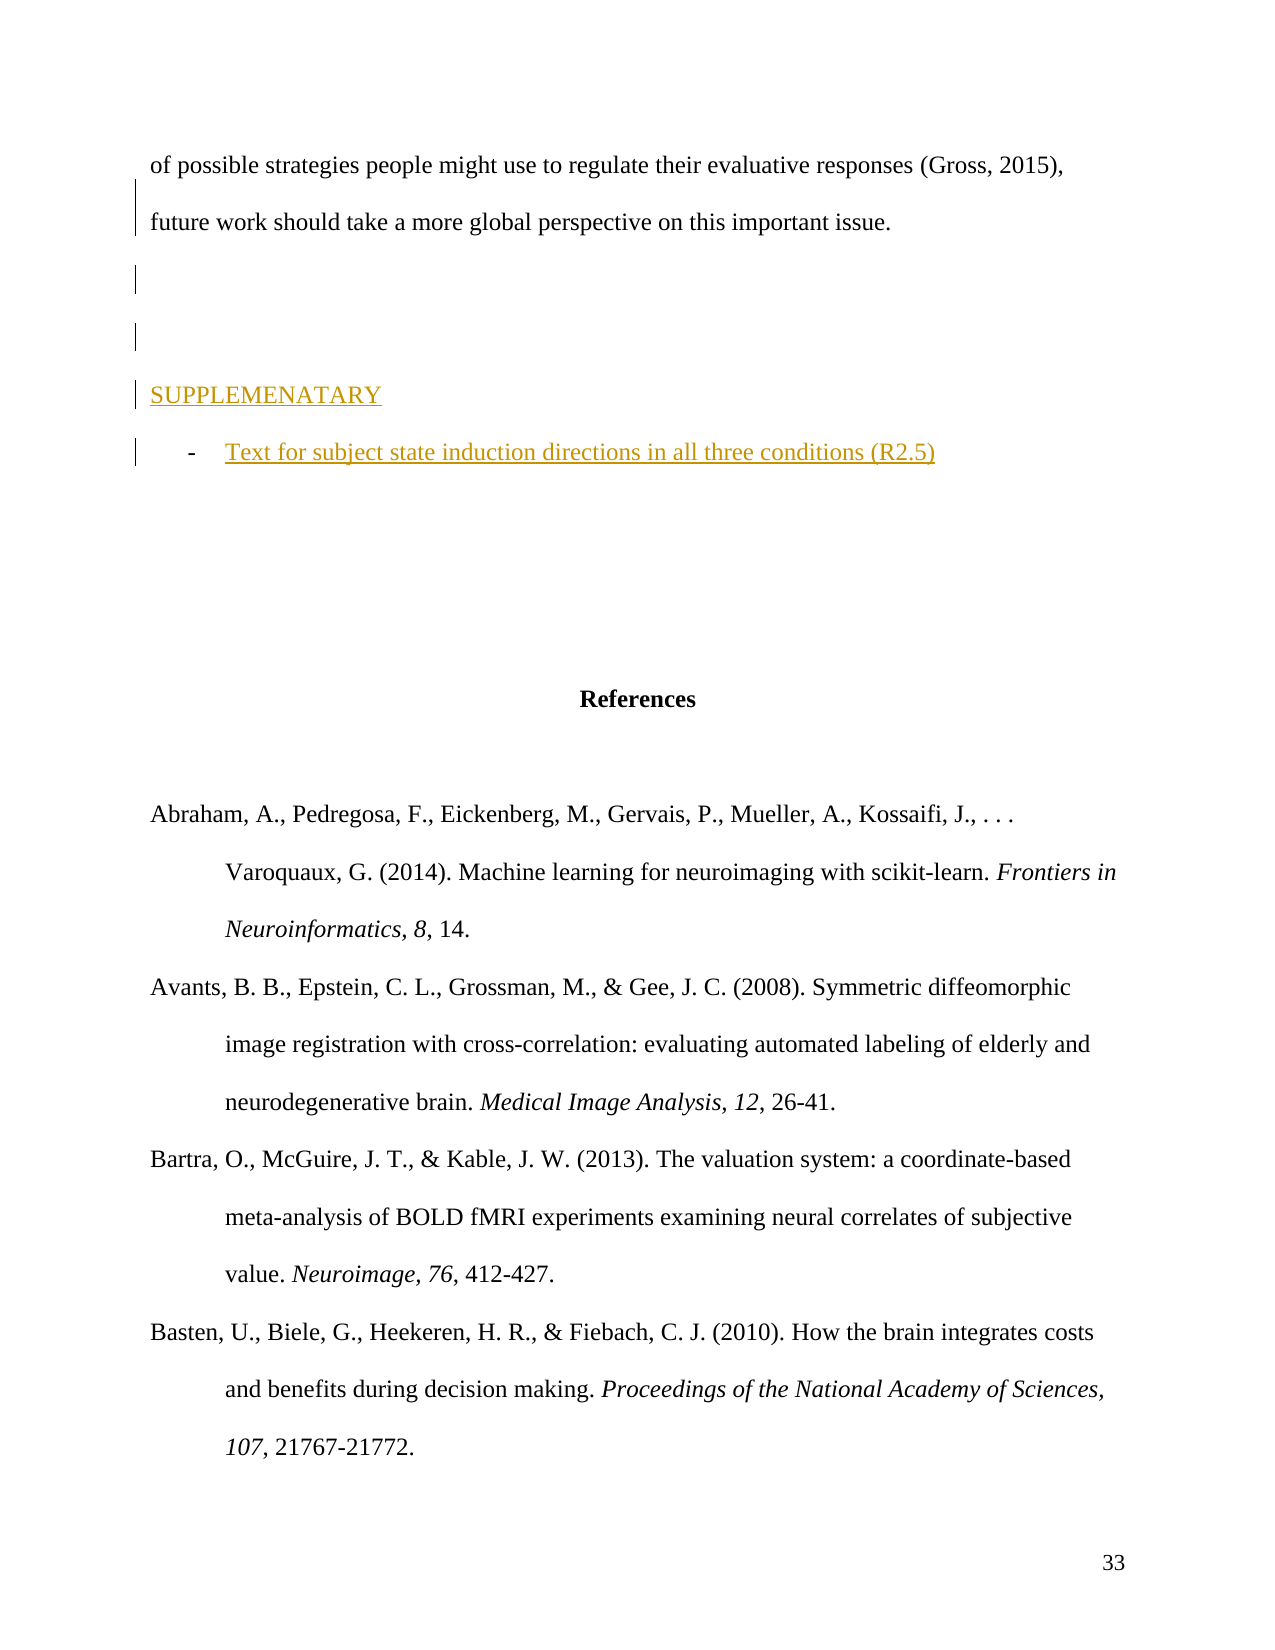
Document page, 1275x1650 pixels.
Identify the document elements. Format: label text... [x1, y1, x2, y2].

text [150, 150, 1125, 236]
text Avants, B. B., Epstein, C. L., Grossman, M., & Gee, J. C. (2008). Symmetric diffeomorphic image registration with cross-correlation: evaluating automated labeling of elderly and neurodegenerative brain. Medical Image Analysis, 12, 26-41. [150, 972, 1125, 1116]
text Bartra, O., McGuire, J. T., & Kable, J. W. (2013). The valuation system: a coordinate-based meta-analysis of BOLD fMRI experiments examining neural correlates of subjective value. Neuroimage, 76, 412-427. [150, 1144, 1125, 1288]
text References [150, 684, 1125, 713]
text Basten, U., Biele, G., Heekeren, H. R., & Fiebach, C. J. (2010). How the brain integrates costs and benefits during decision making. Proceedings of the National Academy of Sciences, 107, 21767-21772. [150, 1317, 1125, 1461]
text Abraham, A., Pedregosa, F., Eickenberg, M., Gervais, P., Mueller, A., Kossaifi, J., . . . Varoquaux, G. (2014). Machine learning for neuroimaging with scikit-learn. Frontiers in Neuroinformatics, 8, 14. [150, 799, 1125, 943]
